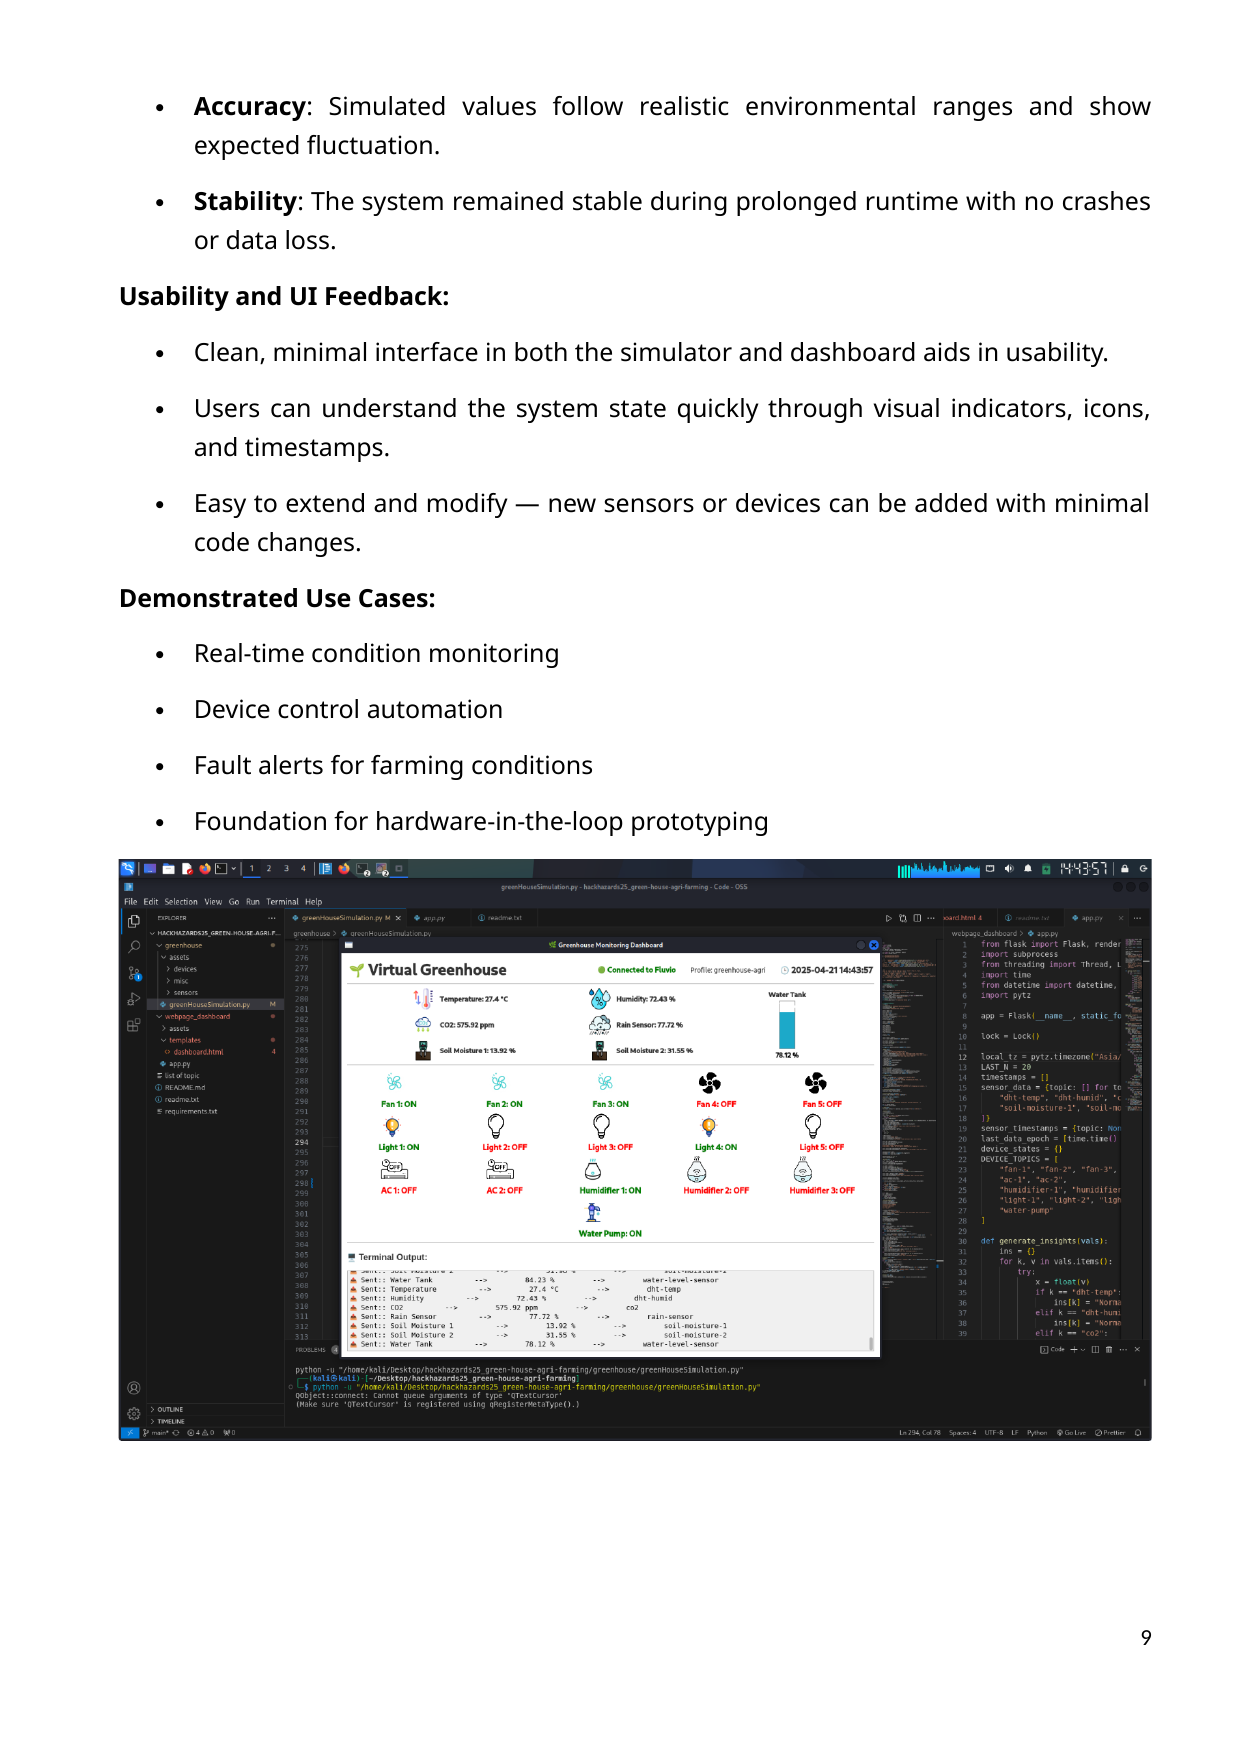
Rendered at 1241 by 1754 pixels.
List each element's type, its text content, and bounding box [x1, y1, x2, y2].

list Stability: The system remained stable during prolonged runtime with no crashes or data loss. [156, 183, 1152, 257]
list Fault alerts for farming conditions [156, 748, 1152, 782]
list Users can understand the system state quickly through visual indicators, icons, and timestamps. [156, 390, 1152, 463]
text Demonstrated Use Cases: [118, 580, 1152, 614]
list Device control automation [156, 692, 1152, 726]
list Easy to extend and modify — new sensors or devices can be added with minimal code changes. [156, 485, 1152, 558]
list Foundation for hardware-in-the-loop prototyping [156, 803, 1152, 838]
list Accuracy: Simulated values follow realistic environmental ranges and show expected fluctuation. [156, 88, 1152, 162]
list Real-time condition monitoring [156, 636, 1152, 670]
picture [118, 859, 1152, 1441]
list Clean, minimal interface in both the simulator and dashboard aids in usability. [156, 334, 1152, 368]
text Usability and UI Feedback: [118, 278, 1152, 313]
